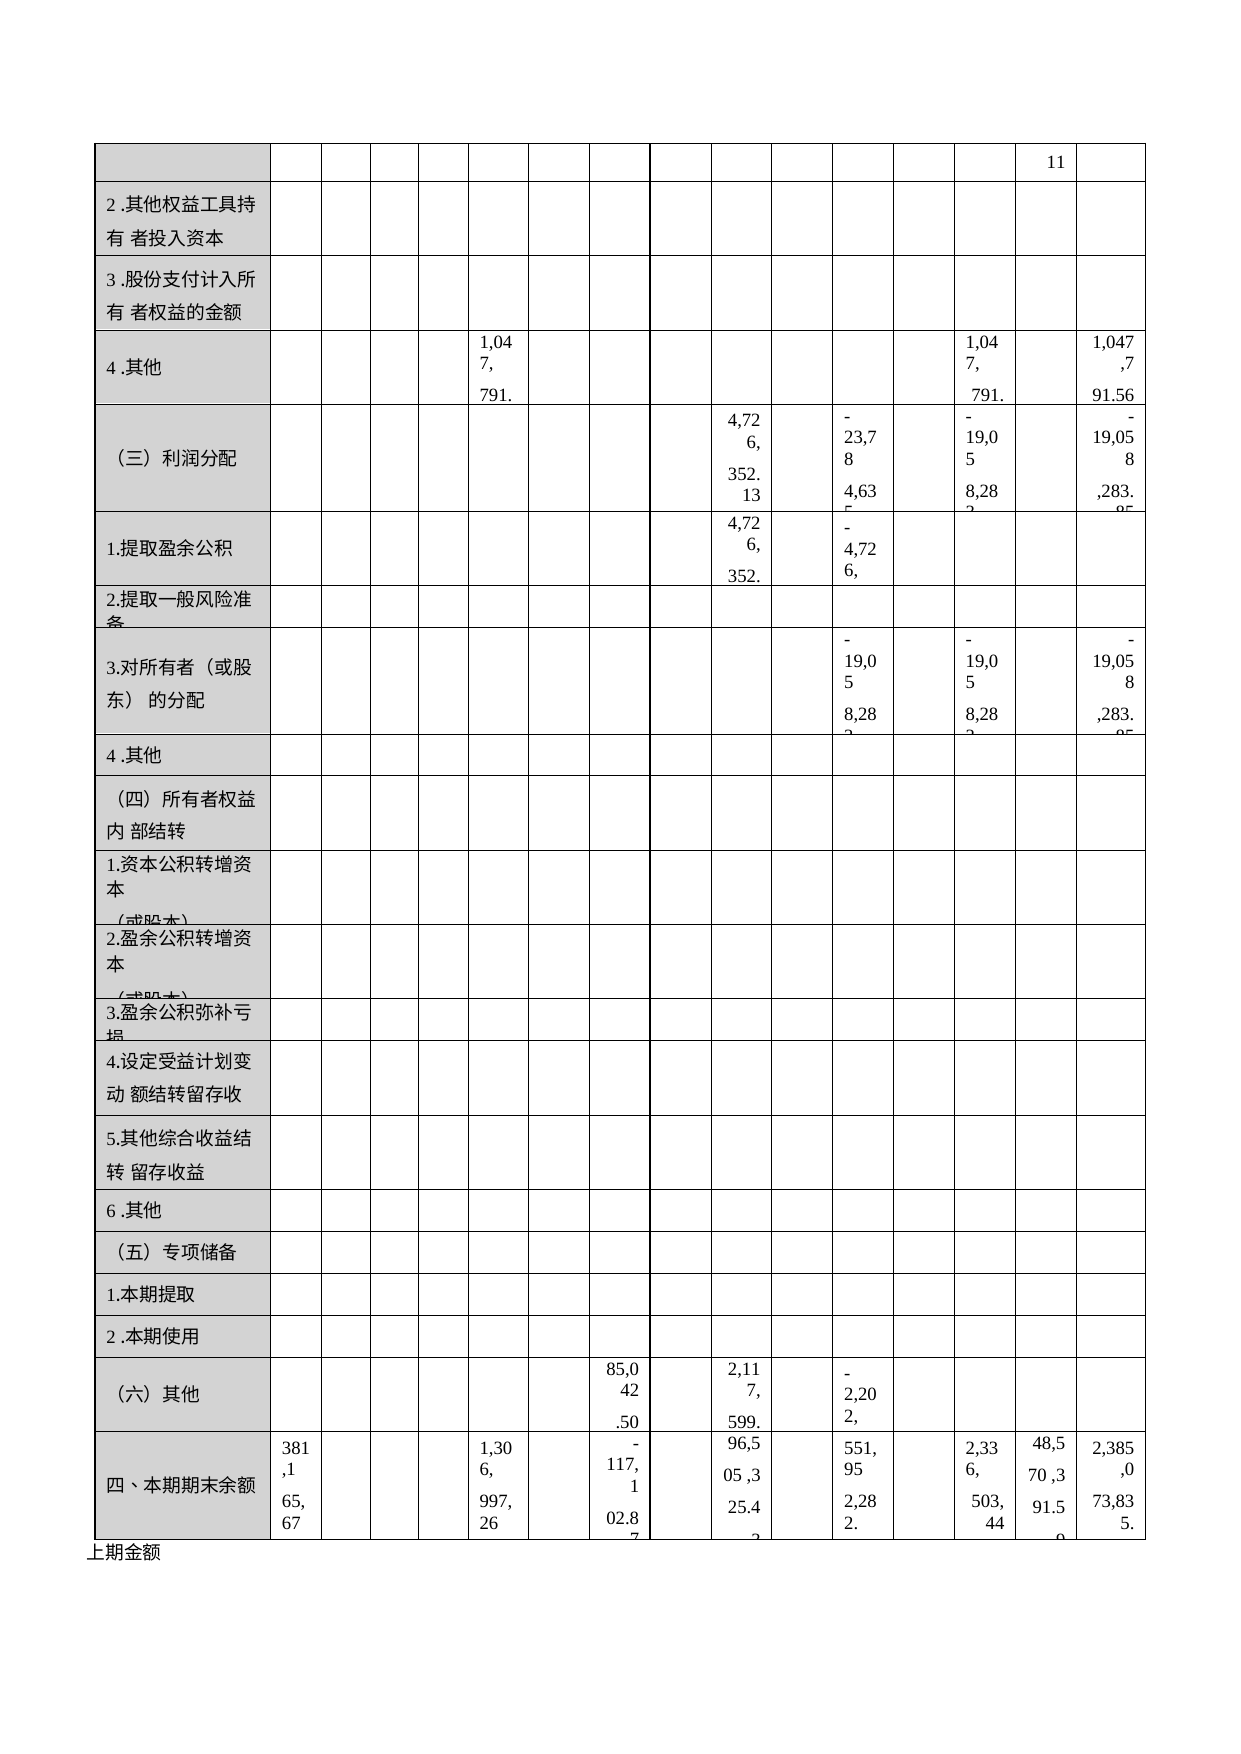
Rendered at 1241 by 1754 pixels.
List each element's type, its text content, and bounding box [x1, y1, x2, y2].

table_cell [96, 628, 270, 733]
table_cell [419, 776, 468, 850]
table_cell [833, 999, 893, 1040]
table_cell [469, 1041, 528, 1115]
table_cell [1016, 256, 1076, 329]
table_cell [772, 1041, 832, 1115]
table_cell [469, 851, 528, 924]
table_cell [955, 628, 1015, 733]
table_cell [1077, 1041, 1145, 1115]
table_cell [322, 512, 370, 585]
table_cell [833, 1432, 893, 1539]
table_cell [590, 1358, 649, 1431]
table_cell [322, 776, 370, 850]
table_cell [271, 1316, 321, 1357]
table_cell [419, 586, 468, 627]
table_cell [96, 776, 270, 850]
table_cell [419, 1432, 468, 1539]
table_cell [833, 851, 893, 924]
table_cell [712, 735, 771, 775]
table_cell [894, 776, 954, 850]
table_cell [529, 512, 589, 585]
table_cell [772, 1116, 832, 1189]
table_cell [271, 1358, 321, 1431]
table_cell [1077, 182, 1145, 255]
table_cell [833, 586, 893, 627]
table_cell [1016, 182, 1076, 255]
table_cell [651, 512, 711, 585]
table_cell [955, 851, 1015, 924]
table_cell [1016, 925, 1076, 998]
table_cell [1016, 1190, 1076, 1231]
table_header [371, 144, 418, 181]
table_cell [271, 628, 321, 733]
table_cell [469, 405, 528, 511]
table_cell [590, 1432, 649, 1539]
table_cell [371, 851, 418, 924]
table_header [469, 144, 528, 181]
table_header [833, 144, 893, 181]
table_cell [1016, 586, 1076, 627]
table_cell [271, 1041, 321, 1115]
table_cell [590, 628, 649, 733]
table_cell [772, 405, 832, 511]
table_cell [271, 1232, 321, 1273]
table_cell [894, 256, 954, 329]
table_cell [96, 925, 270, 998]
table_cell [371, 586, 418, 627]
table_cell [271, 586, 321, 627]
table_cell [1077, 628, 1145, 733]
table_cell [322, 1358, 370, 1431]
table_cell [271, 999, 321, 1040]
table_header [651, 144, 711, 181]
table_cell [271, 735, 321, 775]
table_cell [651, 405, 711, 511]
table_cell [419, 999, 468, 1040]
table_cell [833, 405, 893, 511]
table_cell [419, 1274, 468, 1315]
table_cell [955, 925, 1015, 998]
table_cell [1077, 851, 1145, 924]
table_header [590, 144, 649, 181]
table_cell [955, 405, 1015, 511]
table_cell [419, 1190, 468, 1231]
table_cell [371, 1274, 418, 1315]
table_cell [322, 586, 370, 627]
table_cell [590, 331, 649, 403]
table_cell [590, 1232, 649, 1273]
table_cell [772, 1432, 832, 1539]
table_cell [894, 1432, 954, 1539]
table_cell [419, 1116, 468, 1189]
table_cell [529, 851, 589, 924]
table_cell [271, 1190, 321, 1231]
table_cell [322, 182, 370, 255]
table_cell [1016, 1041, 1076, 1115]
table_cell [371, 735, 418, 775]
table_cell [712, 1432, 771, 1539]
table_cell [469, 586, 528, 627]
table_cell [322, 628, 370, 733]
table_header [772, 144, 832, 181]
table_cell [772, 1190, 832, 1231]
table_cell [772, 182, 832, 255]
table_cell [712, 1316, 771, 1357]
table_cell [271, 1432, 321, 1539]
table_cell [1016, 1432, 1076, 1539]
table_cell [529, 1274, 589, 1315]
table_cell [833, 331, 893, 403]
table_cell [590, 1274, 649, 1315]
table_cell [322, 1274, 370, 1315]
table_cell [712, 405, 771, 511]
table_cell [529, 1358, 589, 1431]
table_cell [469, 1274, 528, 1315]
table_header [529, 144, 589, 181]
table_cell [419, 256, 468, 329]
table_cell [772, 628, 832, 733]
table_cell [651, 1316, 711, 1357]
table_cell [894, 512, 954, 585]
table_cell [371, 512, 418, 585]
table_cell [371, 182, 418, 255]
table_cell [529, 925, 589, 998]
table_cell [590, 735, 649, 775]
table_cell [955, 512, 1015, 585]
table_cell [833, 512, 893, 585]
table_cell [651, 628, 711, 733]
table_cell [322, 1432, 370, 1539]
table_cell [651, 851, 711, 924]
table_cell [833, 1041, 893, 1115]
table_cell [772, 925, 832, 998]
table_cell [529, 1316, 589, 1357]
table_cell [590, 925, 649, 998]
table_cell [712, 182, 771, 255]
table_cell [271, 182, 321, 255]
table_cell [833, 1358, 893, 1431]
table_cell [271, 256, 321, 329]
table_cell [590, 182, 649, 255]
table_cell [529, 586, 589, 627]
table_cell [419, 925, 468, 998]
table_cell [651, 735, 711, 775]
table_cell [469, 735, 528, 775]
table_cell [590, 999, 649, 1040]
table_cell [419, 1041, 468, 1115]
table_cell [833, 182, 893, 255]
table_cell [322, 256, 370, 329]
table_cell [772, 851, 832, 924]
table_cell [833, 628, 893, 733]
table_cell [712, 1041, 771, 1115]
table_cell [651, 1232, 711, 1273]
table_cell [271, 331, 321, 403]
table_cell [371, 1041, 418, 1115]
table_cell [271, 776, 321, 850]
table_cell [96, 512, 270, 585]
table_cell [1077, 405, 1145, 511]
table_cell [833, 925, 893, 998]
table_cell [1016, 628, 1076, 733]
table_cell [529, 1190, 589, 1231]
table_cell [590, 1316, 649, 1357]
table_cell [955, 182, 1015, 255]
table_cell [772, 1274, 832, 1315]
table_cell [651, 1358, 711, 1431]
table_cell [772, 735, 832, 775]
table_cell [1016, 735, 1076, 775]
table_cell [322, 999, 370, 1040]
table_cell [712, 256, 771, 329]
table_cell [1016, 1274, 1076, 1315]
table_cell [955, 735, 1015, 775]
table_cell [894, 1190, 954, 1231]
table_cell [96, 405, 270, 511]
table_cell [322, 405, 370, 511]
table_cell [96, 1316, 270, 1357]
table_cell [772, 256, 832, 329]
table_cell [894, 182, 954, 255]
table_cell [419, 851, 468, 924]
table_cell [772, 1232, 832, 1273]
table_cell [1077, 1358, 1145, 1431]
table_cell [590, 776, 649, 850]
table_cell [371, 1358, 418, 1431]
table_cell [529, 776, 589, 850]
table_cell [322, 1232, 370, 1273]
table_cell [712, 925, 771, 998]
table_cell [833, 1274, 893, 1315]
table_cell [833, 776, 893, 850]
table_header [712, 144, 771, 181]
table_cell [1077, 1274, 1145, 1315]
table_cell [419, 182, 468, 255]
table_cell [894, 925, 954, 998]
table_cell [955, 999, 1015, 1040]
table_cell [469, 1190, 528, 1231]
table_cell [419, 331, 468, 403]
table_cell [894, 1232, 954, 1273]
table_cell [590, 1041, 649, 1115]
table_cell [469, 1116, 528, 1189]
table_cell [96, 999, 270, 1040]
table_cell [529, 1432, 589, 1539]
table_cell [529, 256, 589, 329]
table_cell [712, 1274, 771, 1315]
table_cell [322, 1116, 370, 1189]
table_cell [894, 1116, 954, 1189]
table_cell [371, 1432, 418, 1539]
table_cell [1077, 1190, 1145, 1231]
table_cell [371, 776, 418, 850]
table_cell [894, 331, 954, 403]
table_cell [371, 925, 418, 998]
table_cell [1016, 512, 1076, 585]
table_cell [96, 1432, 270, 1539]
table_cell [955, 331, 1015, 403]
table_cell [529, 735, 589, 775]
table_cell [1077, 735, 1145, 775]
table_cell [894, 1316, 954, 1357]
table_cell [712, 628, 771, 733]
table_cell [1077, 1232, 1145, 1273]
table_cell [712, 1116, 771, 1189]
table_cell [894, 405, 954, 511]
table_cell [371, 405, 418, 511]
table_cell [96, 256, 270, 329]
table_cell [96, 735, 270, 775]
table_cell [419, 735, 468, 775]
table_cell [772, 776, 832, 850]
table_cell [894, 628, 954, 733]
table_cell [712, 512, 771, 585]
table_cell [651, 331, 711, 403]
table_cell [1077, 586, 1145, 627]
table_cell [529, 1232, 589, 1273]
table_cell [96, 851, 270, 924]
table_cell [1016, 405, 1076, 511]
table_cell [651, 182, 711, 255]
text 上期金额 [86, 1540, 1175, 1565]
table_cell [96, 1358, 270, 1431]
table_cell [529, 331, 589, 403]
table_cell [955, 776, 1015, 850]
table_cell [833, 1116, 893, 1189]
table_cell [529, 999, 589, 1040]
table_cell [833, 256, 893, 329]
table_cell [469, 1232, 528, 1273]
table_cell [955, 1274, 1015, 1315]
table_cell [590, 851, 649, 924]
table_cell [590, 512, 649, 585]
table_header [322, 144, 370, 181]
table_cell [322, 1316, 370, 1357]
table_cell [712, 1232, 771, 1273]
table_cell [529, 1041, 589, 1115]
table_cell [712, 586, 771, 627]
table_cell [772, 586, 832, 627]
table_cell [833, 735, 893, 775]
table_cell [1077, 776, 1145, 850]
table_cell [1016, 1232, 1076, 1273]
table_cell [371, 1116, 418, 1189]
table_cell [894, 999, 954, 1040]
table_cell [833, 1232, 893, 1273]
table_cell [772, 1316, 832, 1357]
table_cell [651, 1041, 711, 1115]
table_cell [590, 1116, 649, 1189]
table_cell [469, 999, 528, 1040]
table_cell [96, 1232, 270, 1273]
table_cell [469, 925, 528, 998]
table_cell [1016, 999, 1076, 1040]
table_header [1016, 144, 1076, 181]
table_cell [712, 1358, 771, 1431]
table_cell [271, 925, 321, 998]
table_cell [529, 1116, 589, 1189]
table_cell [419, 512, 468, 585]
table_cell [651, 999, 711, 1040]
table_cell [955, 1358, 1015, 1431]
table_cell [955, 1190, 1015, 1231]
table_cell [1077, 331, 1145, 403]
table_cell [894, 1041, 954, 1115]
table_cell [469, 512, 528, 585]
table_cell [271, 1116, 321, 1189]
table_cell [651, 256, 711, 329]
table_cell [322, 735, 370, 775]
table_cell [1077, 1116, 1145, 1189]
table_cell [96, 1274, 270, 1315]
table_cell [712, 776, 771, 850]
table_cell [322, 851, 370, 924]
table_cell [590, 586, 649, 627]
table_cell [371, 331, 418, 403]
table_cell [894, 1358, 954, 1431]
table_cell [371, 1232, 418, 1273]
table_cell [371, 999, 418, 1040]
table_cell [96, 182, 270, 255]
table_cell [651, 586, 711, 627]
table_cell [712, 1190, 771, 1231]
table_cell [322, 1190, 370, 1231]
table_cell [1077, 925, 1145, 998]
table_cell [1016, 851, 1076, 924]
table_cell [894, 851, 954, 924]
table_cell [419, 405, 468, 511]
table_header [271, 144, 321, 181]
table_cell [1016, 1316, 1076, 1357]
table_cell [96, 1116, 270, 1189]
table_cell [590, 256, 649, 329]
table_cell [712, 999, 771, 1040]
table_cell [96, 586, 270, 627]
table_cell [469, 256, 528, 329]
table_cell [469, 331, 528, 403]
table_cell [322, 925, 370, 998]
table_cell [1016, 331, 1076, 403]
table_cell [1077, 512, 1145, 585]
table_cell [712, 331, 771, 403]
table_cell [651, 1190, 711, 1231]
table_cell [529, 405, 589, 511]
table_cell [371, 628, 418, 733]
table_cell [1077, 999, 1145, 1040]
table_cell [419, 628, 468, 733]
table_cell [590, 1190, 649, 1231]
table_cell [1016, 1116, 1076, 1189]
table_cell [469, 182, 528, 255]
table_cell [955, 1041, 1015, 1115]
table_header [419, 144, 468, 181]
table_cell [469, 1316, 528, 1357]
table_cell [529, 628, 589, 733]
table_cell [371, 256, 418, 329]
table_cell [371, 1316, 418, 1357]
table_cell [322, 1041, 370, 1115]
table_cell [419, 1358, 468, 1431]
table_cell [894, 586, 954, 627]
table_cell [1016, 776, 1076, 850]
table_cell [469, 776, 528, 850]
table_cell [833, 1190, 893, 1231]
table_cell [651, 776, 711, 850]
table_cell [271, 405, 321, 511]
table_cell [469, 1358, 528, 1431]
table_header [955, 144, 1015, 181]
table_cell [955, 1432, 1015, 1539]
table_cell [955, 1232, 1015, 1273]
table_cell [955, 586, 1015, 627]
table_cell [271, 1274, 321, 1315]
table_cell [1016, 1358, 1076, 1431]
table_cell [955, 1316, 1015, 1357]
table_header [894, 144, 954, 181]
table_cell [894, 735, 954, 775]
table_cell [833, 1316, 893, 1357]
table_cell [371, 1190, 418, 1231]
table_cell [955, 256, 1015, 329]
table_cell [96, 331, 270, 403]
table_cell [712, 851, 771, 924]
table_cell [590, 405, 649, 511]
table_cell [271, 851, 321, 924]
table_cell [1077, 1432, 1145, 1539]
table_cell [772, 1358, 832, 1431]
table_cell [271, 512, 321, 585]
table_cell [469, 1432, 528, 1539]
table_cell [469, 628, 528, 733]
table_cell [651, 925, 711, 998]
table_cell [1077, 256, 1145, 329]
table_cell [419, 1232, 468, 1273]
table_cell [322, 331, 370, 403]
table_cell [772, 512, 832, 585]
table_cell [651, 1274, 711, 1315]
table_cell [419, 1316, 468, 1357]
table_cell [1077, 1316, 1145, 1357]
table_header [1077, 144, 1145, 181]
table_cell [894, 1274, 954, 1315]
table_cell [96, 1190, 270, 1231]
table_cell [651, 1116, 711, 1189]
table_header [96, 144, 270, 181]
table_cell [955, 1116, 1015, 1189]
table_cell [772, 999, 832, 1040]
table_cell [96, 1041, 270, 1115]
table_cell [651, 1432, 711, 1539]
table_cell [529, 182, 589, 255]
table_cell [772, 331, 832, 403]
